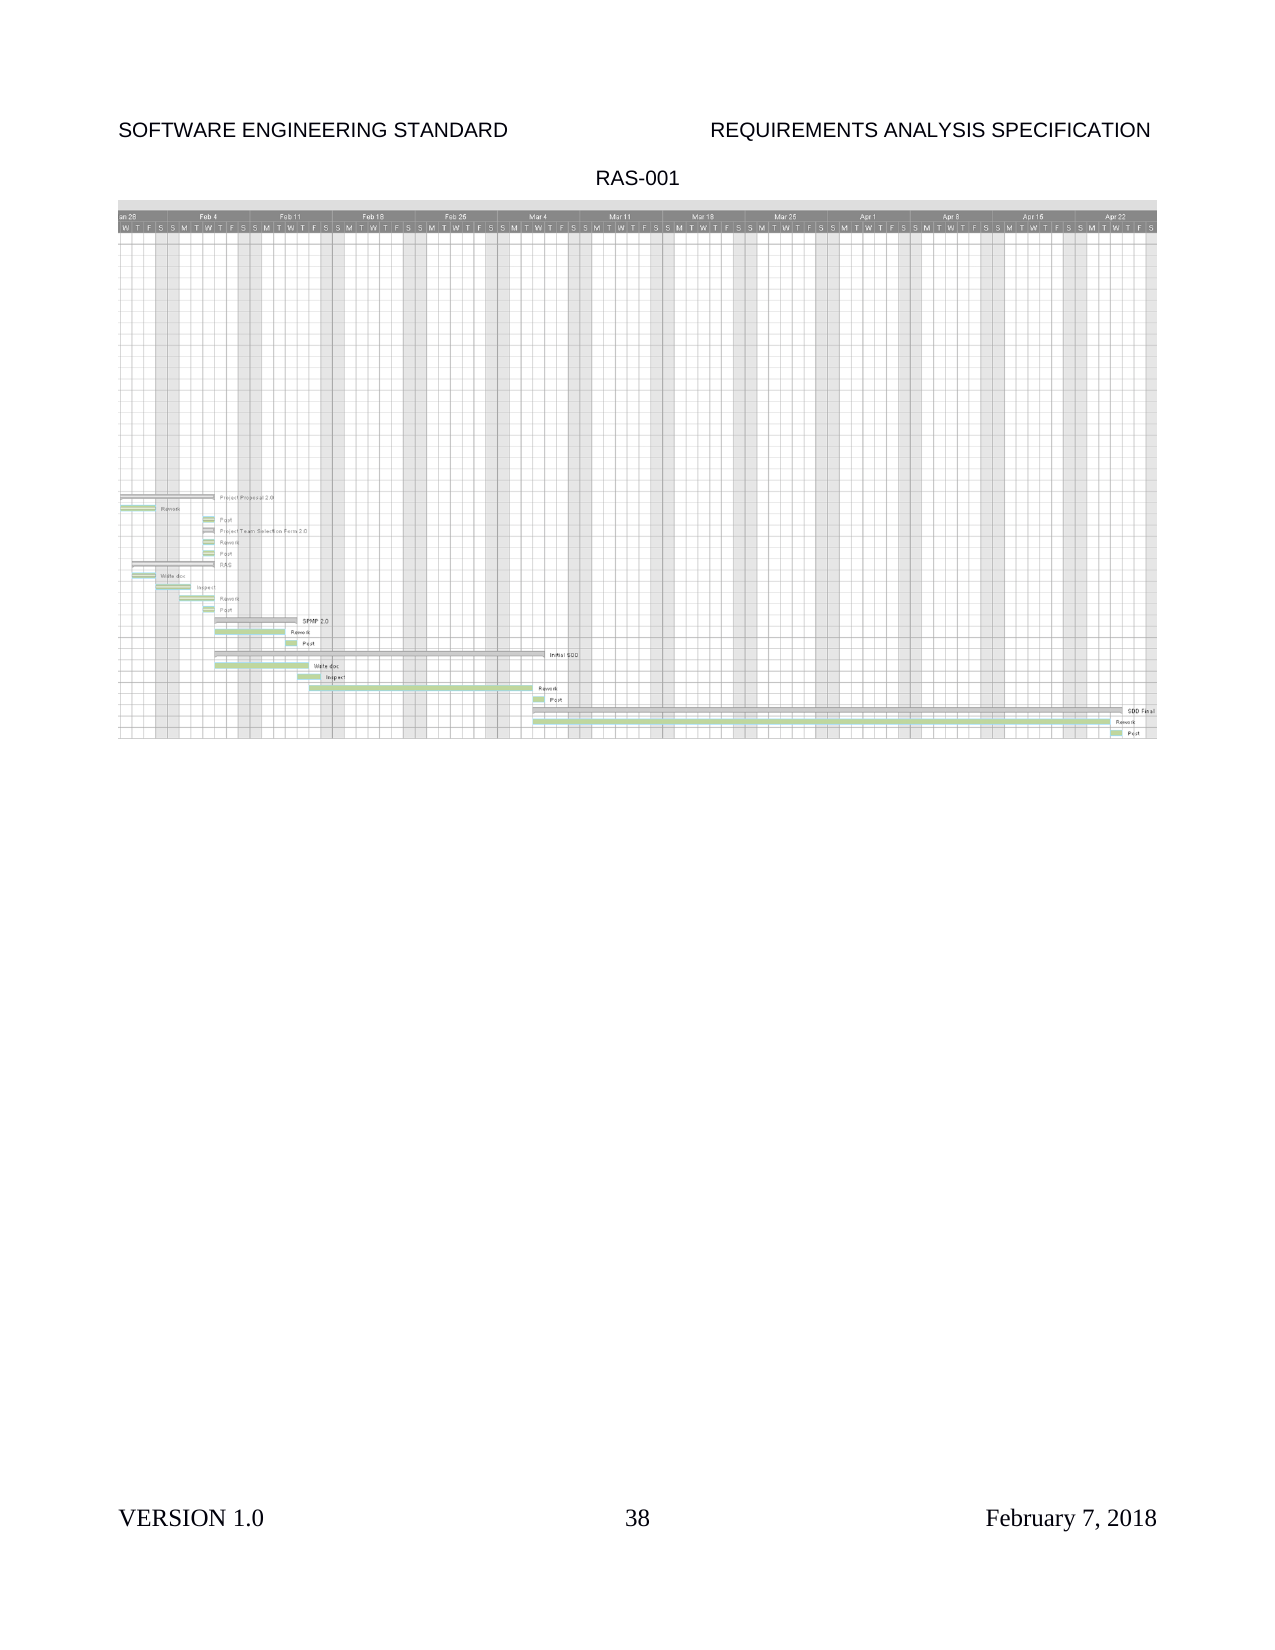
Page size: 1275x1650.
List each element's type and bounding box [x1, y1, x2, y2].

picture [118, 200, 1157, 739]
